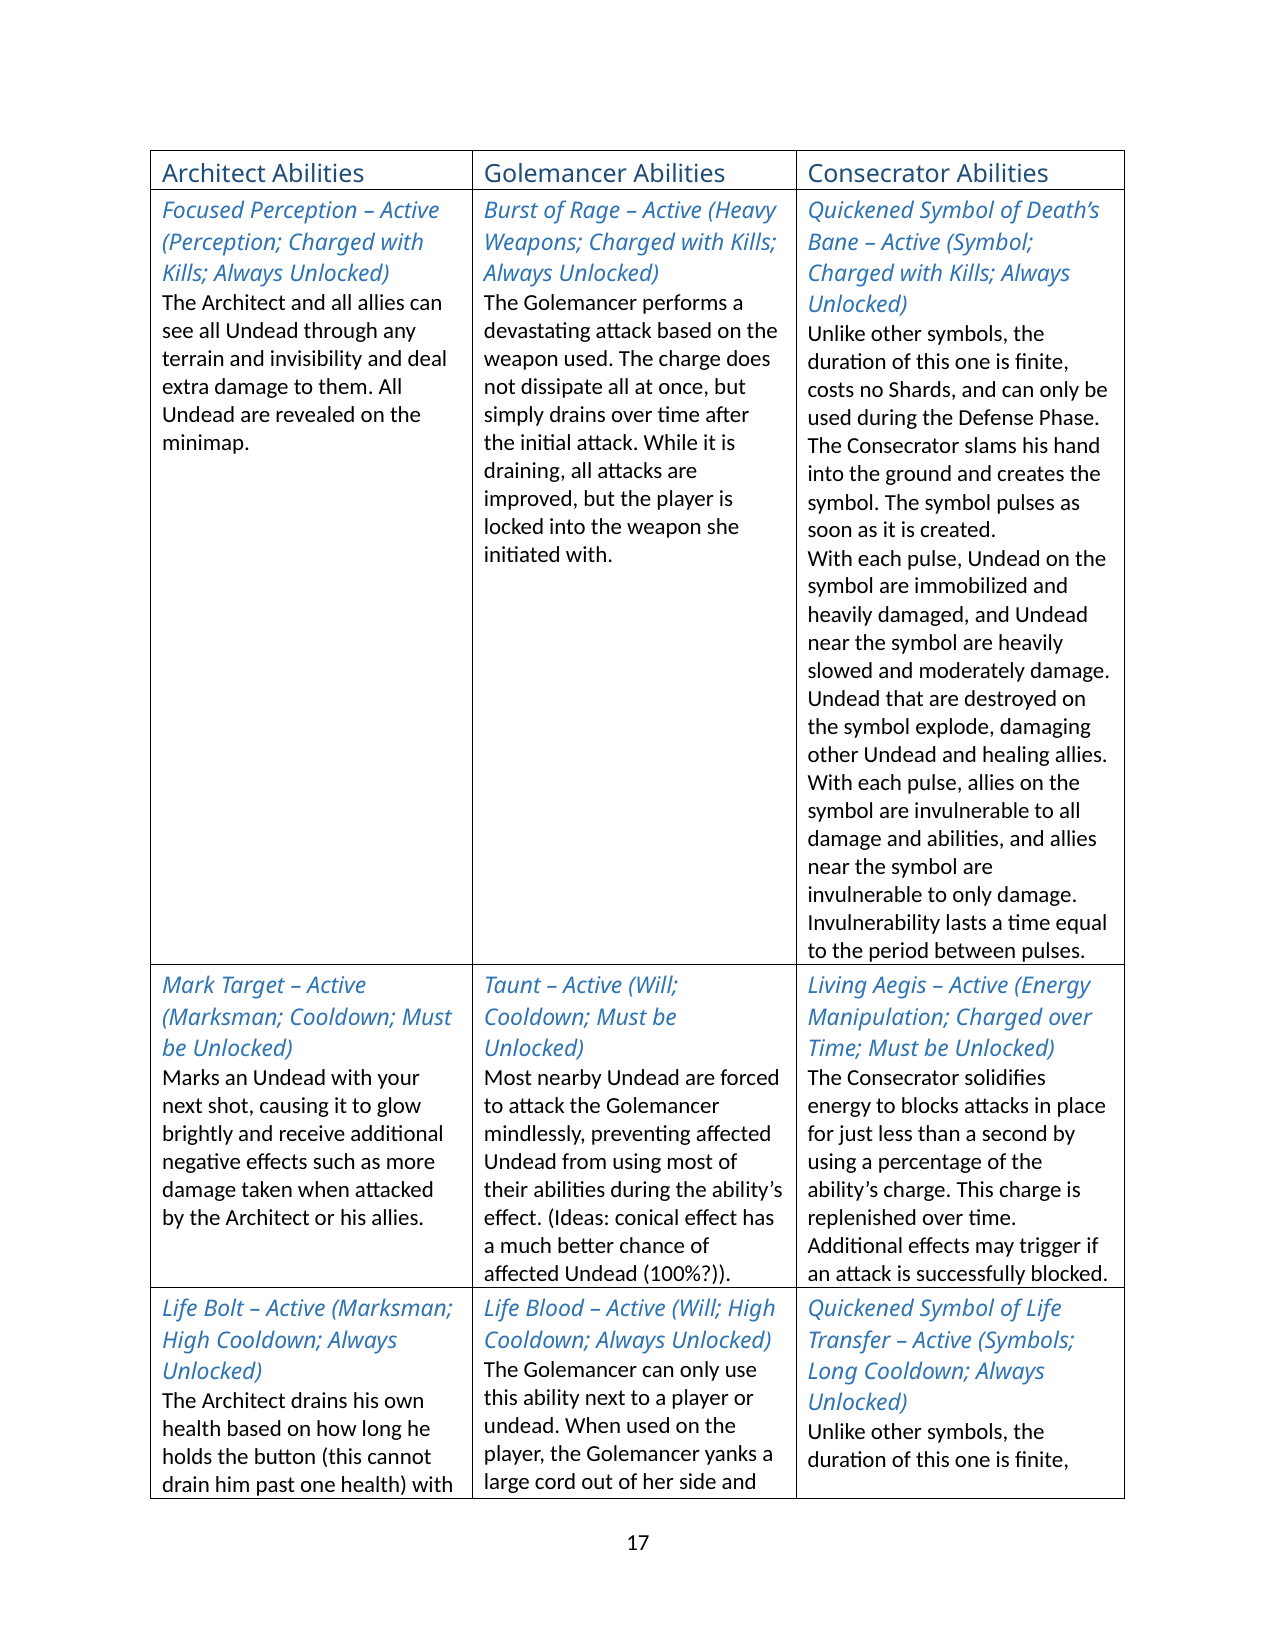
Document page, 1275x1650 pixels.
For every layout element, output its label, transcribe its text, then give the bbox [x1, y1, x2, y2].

table_header Architect Abilities [151, 151, 472, 189]
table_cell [797, 1288, 1124, 1498]
table_header Consecrator Abilities [797, 151, 1124, 189]
table_cell Living Aegis – Active (Energy Manipulation; Charged over Time; Must be Unlocked) The Consecrator solidifies energy to blocks attacks in place for just less than a second by using a percentage of the ability’s charge. This charge is replenished over time. Additional effects may trigger if an attack is successfully blocked. [797, 965, 1124, 1287]
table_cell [151, 1288, 472, 1498]
table_cell Burst of Rage – Active (Heavy Weapons; Charged with Kills; Always Unlocked) The Golemancer performs a devastating attack based on the weapon used. The charge does not dissipate all at once, but simply drains over time after the initial attack. While it is draining, all attacks are improved, but the player is locked into the weapon she initiated with. [473, 190, 796, 964]
table_header Golemancer Abilities [473, 151, 796, 189]
table_cell Focused Perception – Active (Perception; Charged with Kills; Always Unlocked) The Architect and all allies can see all Undead through any terrain and invisibility and deal extra damage to them. All Undead are revealed on the minimap. [151, 190, 472, 964]
table_cell Quickened Symbol of Death’s Bane – Active (Symbol; Charged with Kills; Always Unlocked) Unlike other symbols, the duration of this one is finite, costs no Shards, and can only be used during the Defense Phase. The Consecrator slams his hand into the ground and creates the symbol. The symbol pulses as soon as it is created. With each pulse, Undead on the symbol are immobilized and heavily damaged, and Undead near the symbol are heavily slowed and moderately damage. Undead that are destroyed on the symbol explode, damaging other Undead and healing allies. With each pulse, allies on the symbol are invulnerable to all damage and abilities, and allies near the symbol are invulnerable to only damage. Invulnerability lasts a time equal to the period between pulses. [797, 190, 1124, 964]
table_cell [473, 1288, 796, 1498]
table_cell Mark Target – Active (Marksman; Cooldown; Must be Unlocked) Marks an Undead with your next shot, causing it to glow brightly and receive additional negative effects such as more damage taken when attacked by the Architect or his allies. [151, 965, 472, 1287]
table_cell Taunt – Active (Will; Cooldown; Must be Unlocked) Most nearby Undead are forced to attack the Golemancer mindlessly, preventing affected Undead from using most of their abilities during the ability’s effect. (Ideas: conical effect has a much better chance of affected Undead (100%?)). [473, 965, 796, 1287]
